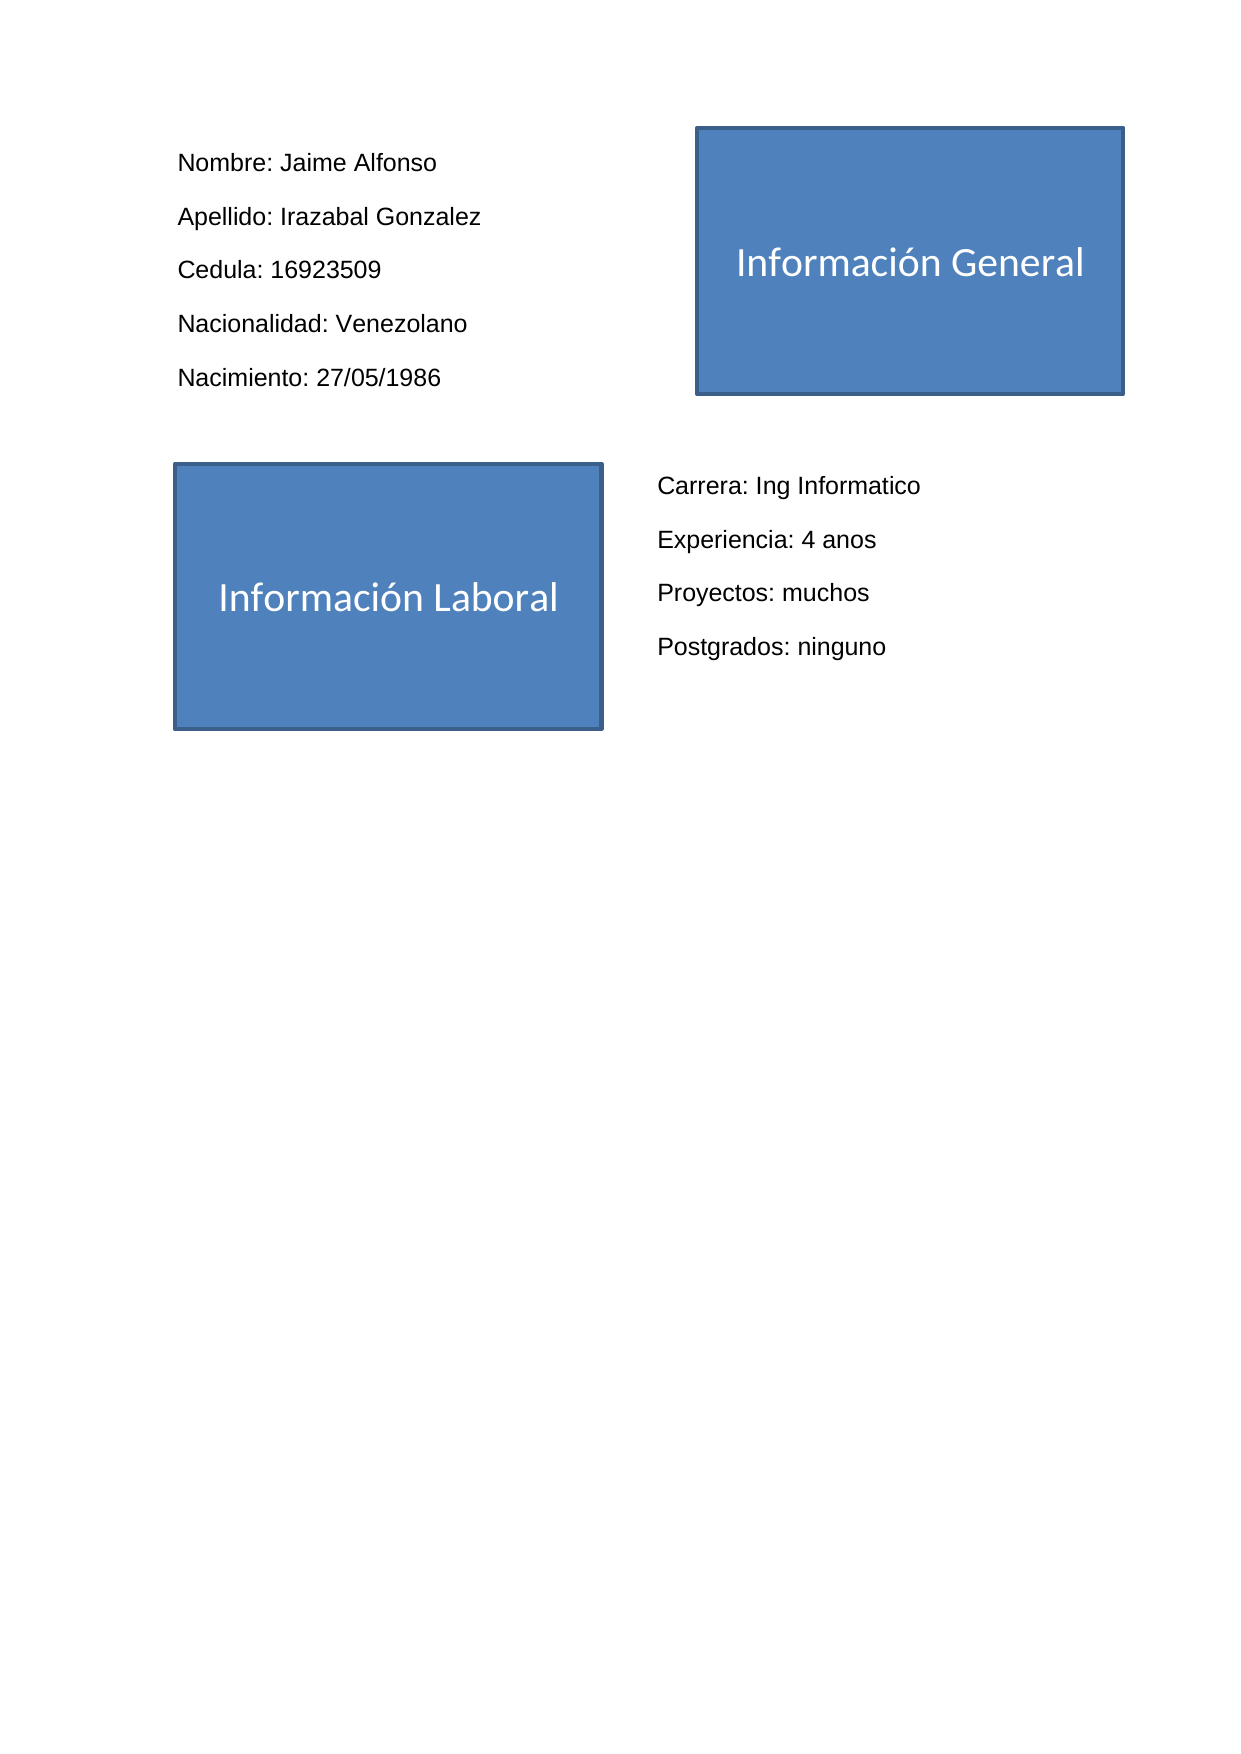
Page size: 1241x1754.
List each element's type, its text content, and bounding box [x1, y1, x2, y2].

text Cedula: 16923509 [177, 255, 583, 284]
text Proyectos: muchos [657, 578, 1063, 607]
text Nombre: Jaime Alfonso [177, 148, 583, 176]
text Experiencia: 4 anos [657, 524, 1063, 553]
text Carrera: Ing Informatico [657, 471, 1063, 499]
text Nacionalidad: Venezolano [177, 309, 583, 338]
text Postgrados: ninguno [657, 632, 1063, 661]
text Apellido: Irazabal Gonzalez [177, 201, 583, 230]
text Nacimiento: 27/05/1986 [177, 363, 583, 392]
